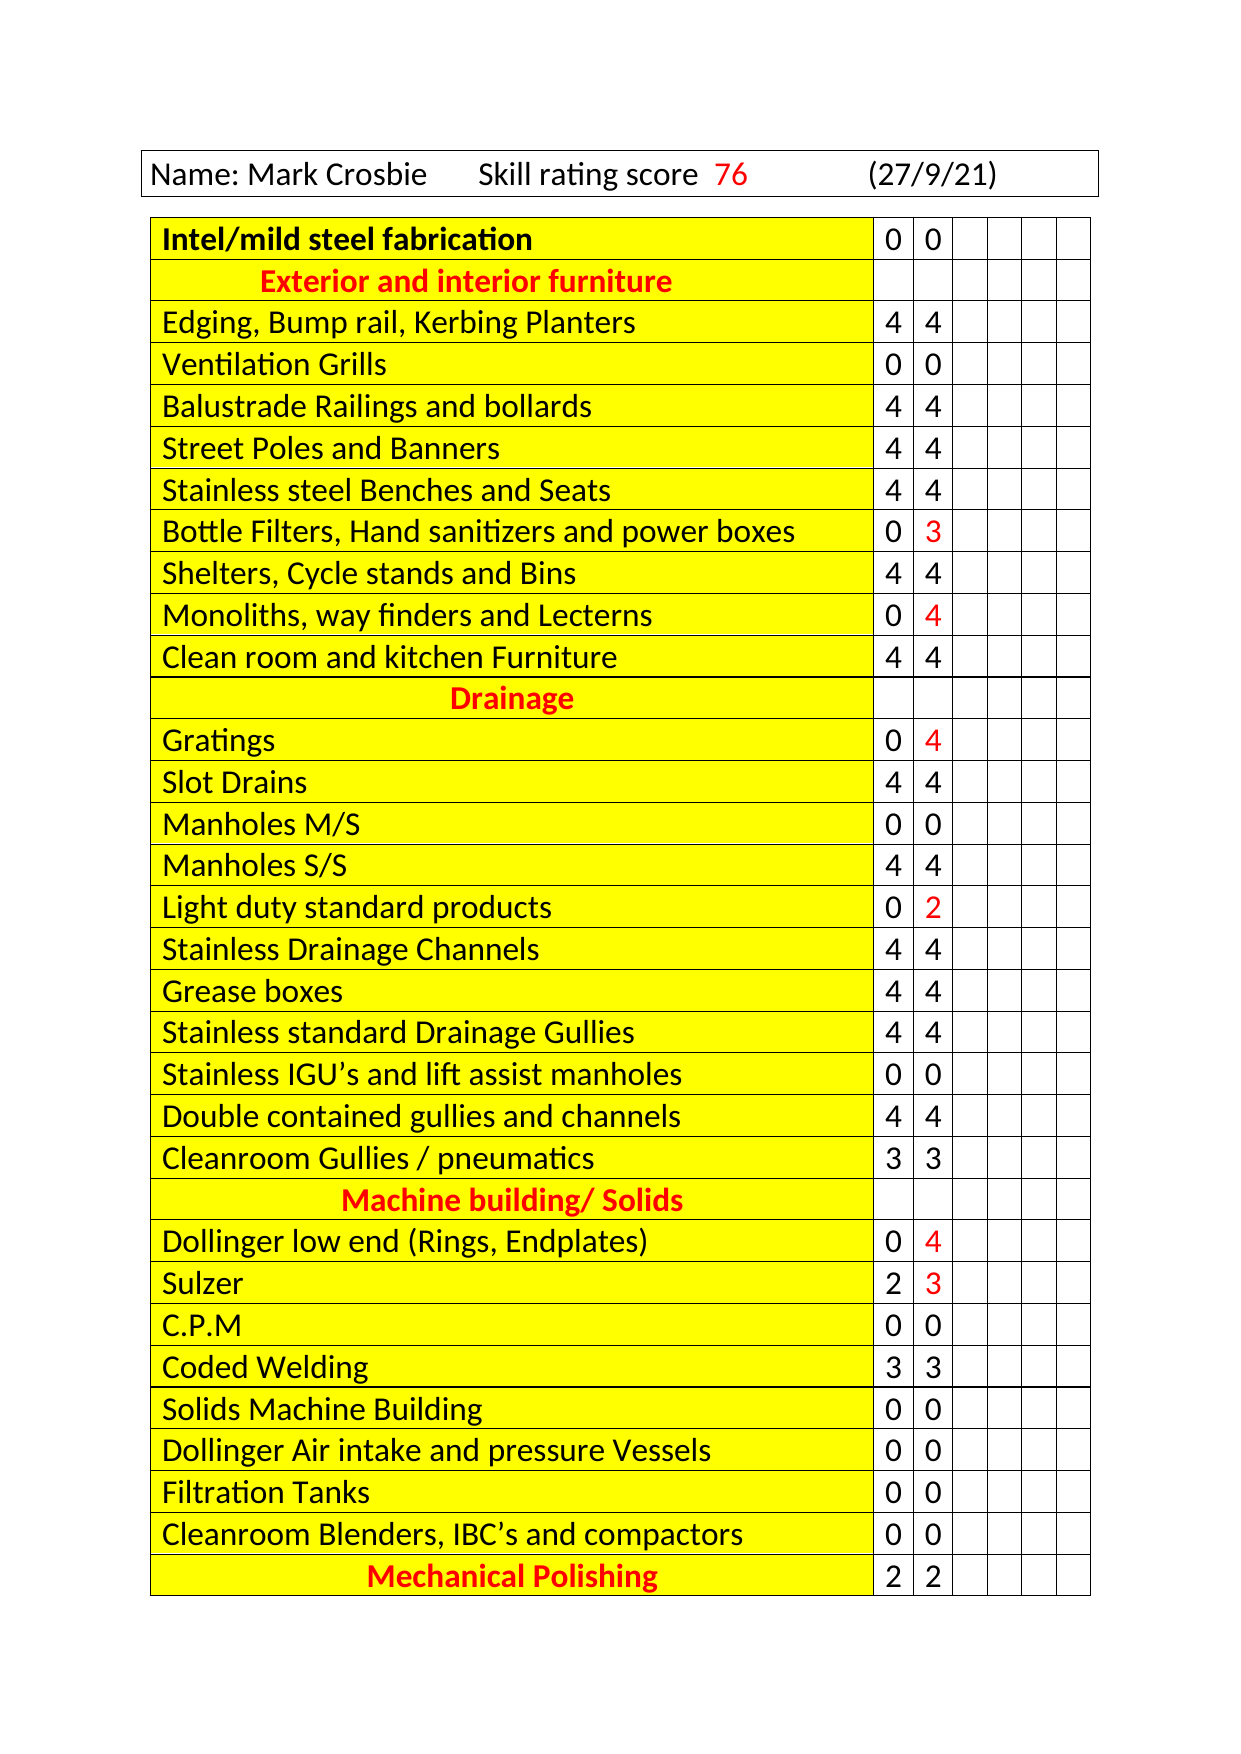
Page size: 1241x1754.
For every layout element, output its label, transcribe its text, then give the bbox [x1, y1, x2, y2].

table_header 0 [914, 218, 952, 259]
table_cell 0 [914, 1388, 952, 1428]
table_cell [1057, 761, 1090, 802]
table_cell [988, 552, 1021, 593]
table_cell 4 [874, 970, 913, 1011]
table_cell Solids Machine Building [151, 1388, 873, 1428]
table_cell 3 [874, 1346, 913, 1386]
table_header 0 [874, 218, 913, 259]
table_cell Drainage [151, 678, 873, 718]
table_cell 4 [914, 845, 952, 885]
table_cell [953, 1137, 987, 1178]
table_cell Clean room and kitchen Furniture [151, 636, 873, 676]
table_cell [988, 594, 1021, 634]
table_cell [988, 1053, 1021, 1094]
table_cell 4 [874, 552, 913, 593]
table_cell 4 [874, 1095, 913, 1136]
table_cell [953, 260, 987, 300]
table_cell [1057, 1012, 1090, 1052]
table_cell Street Poles and Banners [151, 427, 873, 467]
table_cell [953, 427, 987, 467]
table_cell [1057, 636, 1090, 676]
table_cell Bottle Filters, Hand sanitizers and power boxes [151, 510, 873, 551]
table_cell [953, 886, 987, 927]
table_cell 4 [914, 385, 952, 426]
table_cell [953, 1012, 987, 1052]
table_cell 4 [914, 719, 952, 760]
table_cell [914, 678, 952, 718]
table_cell [953, 636, 987, 676]
table_cell [1022, 343, 1056, 384]
table_cell Gratings [151, 719, 873, 760]
table_cell [988, 1095, 1021, 1136]
table_cell [1057, 343, 1090, 384]
table_cell [953, 552, 987, 593]
table_cell [988, 928, 1021, 969]
table_cell Dollinger low end (Rings, Endplates) [151, 1220, 873, 1261]
table_cell [988, 970, 1021, 1011]
table_cell [1022, 427, 1056, 467]
table_cell 4 [914, 427, 952, 467]
table_cell [1057, 1513, 1090, 1553]
table_cell [1057, 594, 1090, 634]
table_cell 4 [874, 427, 913, 467]
table_cell [1022, 1179, 1056, 1219]
table_cell 0 [914, 1513, 952, 1553]
table_cell [953, 719, 987, 760]
table_cell 2 [874, 1262, 913, 1303]
table_cell [953, 1346, 987, 1386]
table_cell [988, 1555, 1021, 1595]
table_cell [1057, 1388, 1090, 1428]
table_cell [1057, 1346, 1090, 1386]
table_header [1022, 218, 1056, 259]
table_cell [988, 678, 1021, 718]
table_cell Stainless steel Benches and Seats [151, 469, 873, 509]
table_cell [988, 301, 1021, 342]
table_cell 0 [874, 886, 913, 927]
table_cell Balustrade Railings and bollards [151, 385, 873, 426]
table_cell Stainless IGU’s and lift assist manholes [151, 1053, 873, 1094]
table_cell [988, 260, 1021, 300]
table_cell [1057, 427, 1090, 467]
table_cell [988, 1388, 1021, 1428]
table_cell [988, 1179, 1021, 1219]
table_cell [953, 1095, 987, 1136]
table_cell [988, 427, 1021, 467]
table_cell 4 [914, 301, 952, 342]
table_cell Cleanroom Gullies / pneumatics [151, 1137, 873, 1178]
table_cell [1057, 1179, 1090, 1219]
table_cell [1022, 719, 1056, 760]
table_cell [953, 1053, 987, 1094]
table_cell [1057, 1053, 1090, 1094]
table_cell [1057, 1555, 1090, 1595]
table_cell 4 [914, 1220, 952, 1261]
table_cell [1022, 636, 1056, 676]
table_cell [988, 1262, 1021, 1303]
table_cell 0 [914, 803, 952, 843]
table_cell [988, 1304, 1021, 1345]
table_cell [988, 1429, 1021, 1470]
table_cell Machine building/ Solids [151, 1179, 873, 1219]
table_cell [1022, 1137, 1056, 1178]
table_cell 4 [874, 469, 913, 509]
table_cell [1022, 1262, 1056, 1303]
table_cell Monoliths, way finders and Lecterns [151, 594, 873, 634]
table_cell 4 [874, 636, 913, 676]
table_cell [988, 1220, 1021, 1261]
table_cell Manholes S/S [151, 845, 873, 885]
table_cell [953, 1304, 987, 1345]
table_cell [953, 1471, 987, 1512]
table_cell [1057, 385, 1090, 426]
table_cell 0 [914, 1429, 952, 1470]
table_header Intel/mild steel fabrication [151, 218, 873, 259]
table_cell [1057, 1220, 1090, 1261]
table_cell 0 [874, 1471, 913, 1512]
table_cell 4 [914, 552, 952, 593]
table_cell 3 [914, 510, 952, 551]
table_cell 3 [914, 1137, 952, 1178]
table_cell [988, 385, 1021, 426]
table_cell [914, 1179, 952, 1219]
table_cell [1022, 1555, 1056, 1595]
table_cell [1022, 385, 1056, 426]
table_cell [953, 803, 987, 843]
table_cell 3 [914, 1262, 952, 1303]
table_cell [953, 928, 987, 969]
table_cell 0 [914, 343, 952, 384]
table_cell [1022, 1053, 1056, 1094]
table_cell 0 [874, 1513, 913, 1553]
table_cell [1022, 803, 1056, 843]
table_cell [1022, 1012, 1056, 1052]
table_cell [1057, 260, 1090, 300]
table_cell [953, 1179, 987, 1219]
table_cell [1022, 469, 1056, 509]
table_cell Mechanical Polishing [151, 1555, 873, 1595]
table_cell [1022, 1513, 1056, 1553]
table_cell [988, 1471, 1021, 1512]
table_cell 4 [914, 1095, 952, 1136]
table_cell [1057, 928, 1090, 969]
table_cell Stainless Drainage Channels [151, 928, 873, 969]
table_cell [953, 1220, 987, 1261]
table_cell [988, 636, 1021, 676]
table_cell 0 [874, 1429, 913, 1470]
table_cell [1022, 1471, 1056, 1512]
table_cell 0 [874, 719, 913, 760]
table_header [988, 218, 1021, 259]
table_cell [953, 1513, 987, 1553]
table_cell [988, 803, 1021, 843]
table_cell [988, 761, 1021, 802]
table_cell [1022, 761, 1056, 802]
table_cell Exterior and interior furniture [151, 260, 873, 300]
table_cell 0 [874, 1220, 913, 1261]
table_cell [1057, 1304, 1090, 1345]
table_cell [1022, 1388, 1056, 1428]
table_cell C.P.M [151, 1304, 873, 1345]
table_cell [988, 719, 1021, 760]
table_cell [1022, 510, 1056, 551]
table_cell [1022, 301, 1056, 342]
table_cell [953, 845, 987, 885]
table_cell 2 [914, 886, 952, 927]
table_cell 0 [874, 510, 913, 551]
table_cell [874, 260, 913, 300]
table_cell [953, 678, 987, 718]
table_cell [1057, 301, 1090, 342]
table_cell 4 [874, 301, 913, 342]
table_cell 0 [874, 1388, 913, 1428]
table_cell 2 [914, 1555, 952, 1595]
table_cell 4 [874, 1012, 913, 1052]
table_cell [1057, 552, 1090, 593]
table_cell [1057, 1471, 1090, 1512]
text Name: Mark Crosbie Skill rating score 76 (27/9/21) [142, 151, 1098, 196]
table_cell [1022, 928, 1056, 969]
table_cell [988, 1137, 1021, 1178]
table_header [1057, 218, 1090, 259]
table_cell [1057, 719, 1090, 760]
table_cell [988, 1346, 1021, 1386]
table_cell 4 [914, 928, 952, 969]
table_cell [953, 594, 987, 634]
table_cell 2 [874, 1555, 913, 1595]
table_cell 4 [874, 761, 913, 802]
table_cell [1057, 1095, 1090, 1136]
table_cell [1057, 469, 1090, 509]
table_cell 4 [914, 761, 952, 802]
table_cell Grease boxes [151, 970, 873, 1011]
table_cell [1057, 510, 1090, 551]
table_cell [1022, 845, 1056, 885]
table_cell Shelters, Cycle stands and Bins [151, 552, 873, 593]
table_cell [1057, 1137, 1090, 1178]
table_cell [953, 301, 987, 342]
table_cell [953, 1429, 987, 1470]
table_cell [953, 1262, 987, 1303]
table_cell [1022, 594, 1056, 634]
table_cell Ventilation Grills [151, 343, 873, 384]
table_cell Filtration Tanks [151, 1471, 873, 1512]
table_cell [1057, 970, 1090, 1011]
table_cell [988, 510, 1021, 551]
table_cell [1057, 1429, 1090, 1470]
table_cell Stainless standard Drainage Gullies [151, 1012, 873, 1052]
table_cell [953, 469, 987, 509]
table_cell 4 [874, 928, 913, 969]
table_cell 4 [874, 845, 913, 885]
table_cell [988, 1513, 1021, 1553]
table_cell [1022, 260, 1056, 300]
table_cell [1022, 1304, 1056, 1345]
table_cell [1022, 552, 1056, 593]
table_cell 0 [874, 1304, 913, 1345]
table_cell Dollinger Air intake and pressure Vessels [151, 1429, 873, 1470]
table_cell [874, 678, 913, 718]
table_cell [1022, 678, 1056, 718]
table_cell 4 [914, 970, 952, 1011]
table_cell [953, 343, 987, 384]
table_cell Cleanroom Blenders, IBC’s and compactors [151, 1513, 873, 1553]
table_cell [1057, 678, 1090, 718]
table_cell [988, 845, 1021, 885]
table_cell [1022, 886, 1056, 927]
table_cell [988, 469, 1021, 509]
table_cell [1057, 845, 1090, 885]
table_cell Edging, Bump rail, Kerbing Planters [151, 301, 873, 342]
table_cell 0 [874, 343, 913, 384]
table_cell [988, 886, 1021, 927]
table_cell [1022, 1095, 1056, 1136]
table_cell Slot Drains [151, 761, 873, 802]
table_cell [988, 343, 1021, 384]
table_cell [1057, 803, 1090, 843]
table_cell [1022, 1429, 1056, 1470]
table_cell [1057, 886, 1090, 927]
table_cell [914, 260, 952, 300]
table_header [953, 218, 987, 259]
table_cell 3 [914, 1346, 952, 1386]
table_cell 0 [914, 1304, 952, 1345]
table_cell [953, 1555, 987, 1595]
table_cell [874, 1179, 913, 1219]
table_cell [1022, 1220, 1056, 1261]
table_cell [1057, 1262, 1090, 1303]
table_cell [953, 385, 987, 426]
table_cell 4 [914, 469, 952, 509]
table_cell Coded Welding [151, 1346, 873, 1386]
table_cell Sulzer [151, 1262, 873, 1303]
table_cell [953, 761, 987, 802]
table_cell 0 [914, 1053, 952, 1094]
table_cell 3 [874, 1137, 913, 1178]
table_cell [953, 970, 987, 1011]
table_cell 4 [914, 594, 952, 634]
table_cell [988, 1012, 1021, 1052]
table_cell Light duty standard products [151, 886, 873, 927]
table_cell [1022, 1346, 1056, 1386]
table_cell 4 [914, 636, 952, 676]
table_cell [953, 1388, 987, 1428]
table_cell 4 [874, 385, 913, 426]
table_cell 0 [914, 1471, 952, 1512]
table_cell 0 [874, 594, 913, 634]
table_cell [1022, 970, 1056, 1011]
table_cell 4 [914, 1012, 952, 1052]
table_cell Double contained gullies and channels [151, 1095, 873, 1136]
table_cell [953, 510, 987, 551]
table_cell 0 [874, 1053, 913, 1094]
table_cell 0 [874, 803, 913, 843]
table_cell Manholes M/S [151, 803, 873, 843]
